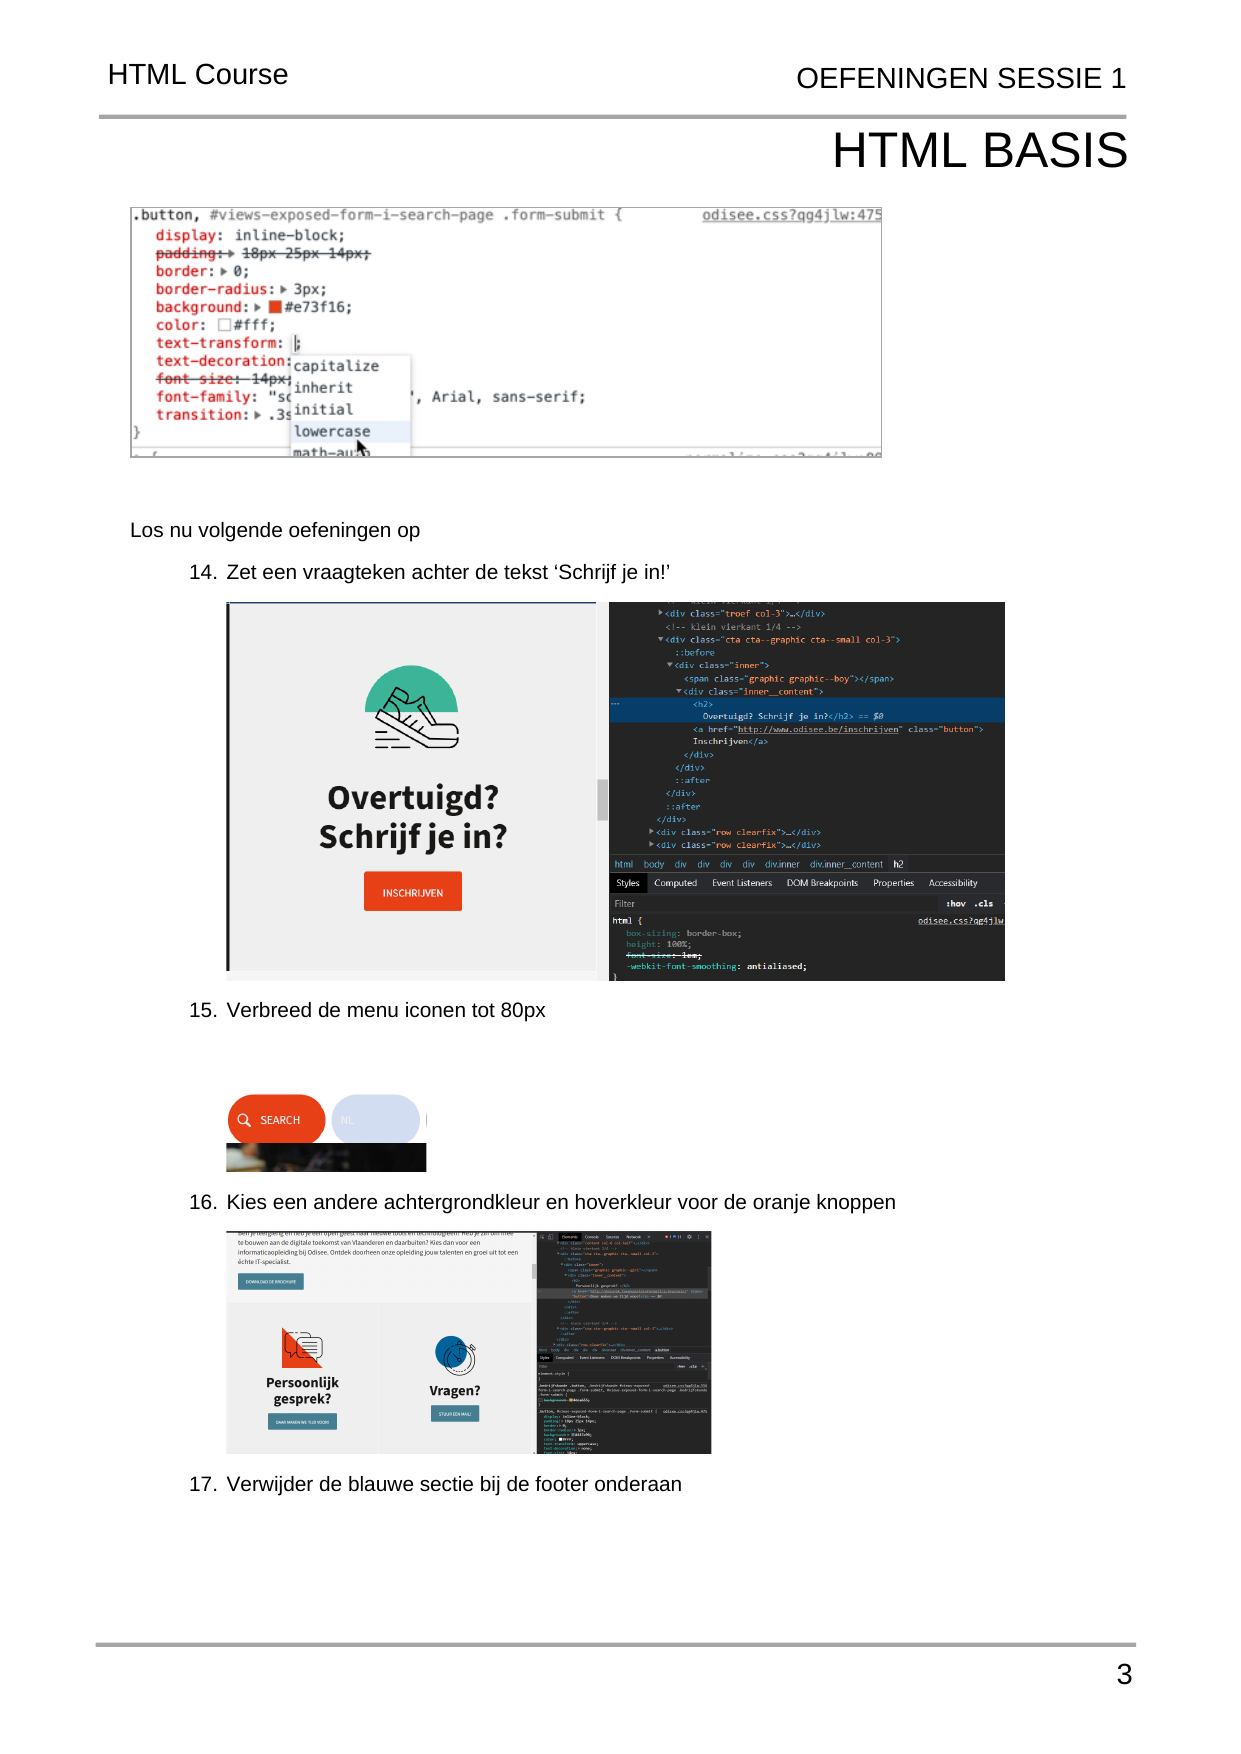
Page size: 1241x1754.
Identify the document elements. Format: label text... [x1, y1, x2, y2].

picture [132, 208, 881, 456]
list Verwijder de blauwe sectie bij de footer onderaan [189, 1471, 1122, 1495]
picture [226, 1231, 712, 1454]
picture [226, 602, 1005, 981]
text Los nu volgende oefeningen op [130, 518, 1122, 542]
list Zet een vraagteken achter de tekst ‘Schrijf je in!’ [189, 560, 1122, 584]
list Verbreed de menu iconen tot 80px [189, 998, 1122, 1022]
picture [226, 1082, 427, 1172]
list Kies een andere achtergrondkleur en hoverkleur voor de oranje knoppen [189, 1190, 1122, 1214]
